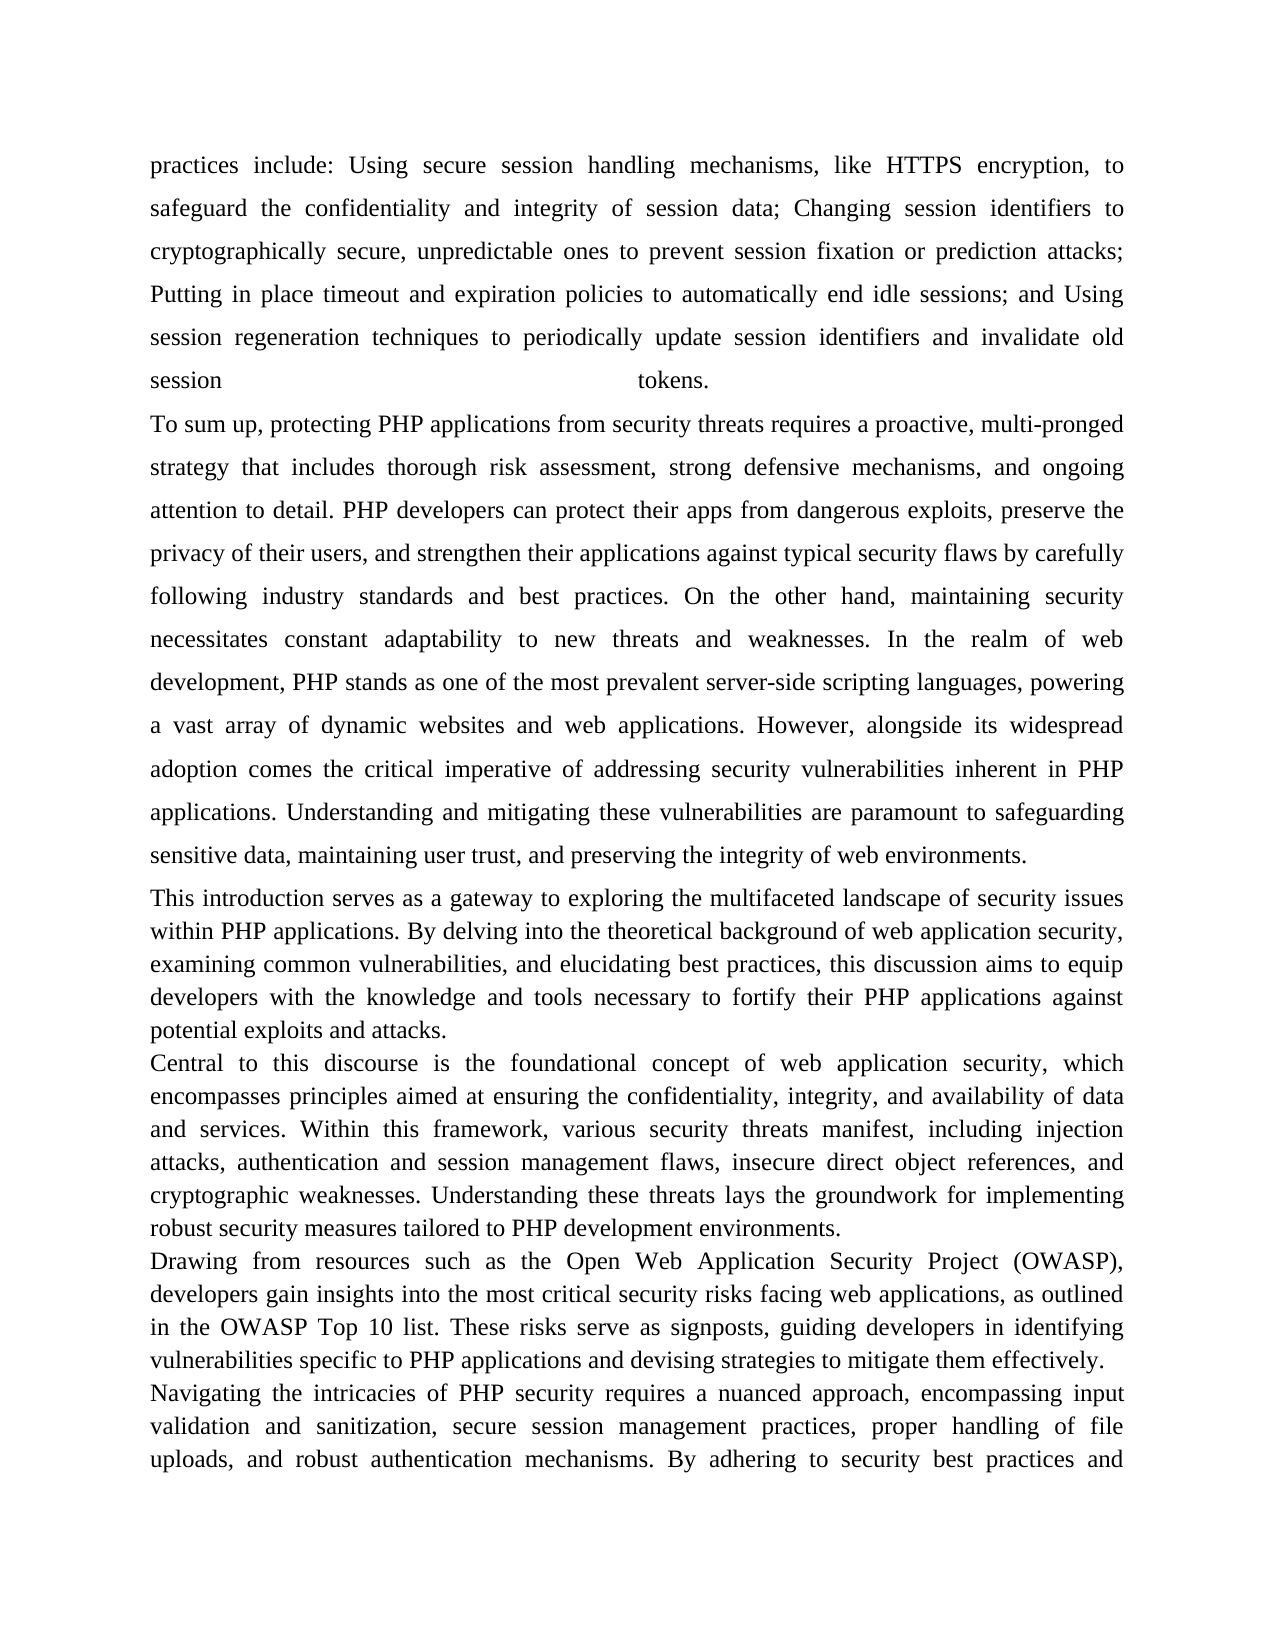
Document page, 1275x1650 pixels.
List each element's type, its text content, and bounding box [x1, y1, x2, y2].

text Drawing from resources such as the Open Web Application Security Project (OWASP), developers gain insights into the most critical security risks facing web applications, as outlined in the OWASP Top 10 list. These risks serve as signposts, guiding developers in identifying vulnerabilities specific to PHP applications and devising strategies to mitigate them effectively. [150, 1246, 1125, 1374]
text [150, 1378, 1125, 1473]
text Central to this discourse is the foundational concept of web application security, which encompasses principles aimed at ensuring the confidentiality, integrity, and availability of data and services. Within this framework, various security threats manifest, including injection attacks, authentication and session management flaws, insecure direct object references, and cryptographic weaknesses. Understanding these threats lays the groundwork for implementing robust security measures tailored to PHP development environments. [150, 1048, 1125, 1242]
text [150, 150, 1125, 869]
text This introduction serves as a gateway to exploring the multifaceted landscape of security issues within PHP applications. By delving into the theoretical background of web application security, examining common vulnerabilities, and elucidating best practices, this discussion aims to equip developers with the knowledge and tools necessary to fortify their PHP applications against potential exploits and attacks. [150, 883, 1125, 1044]
